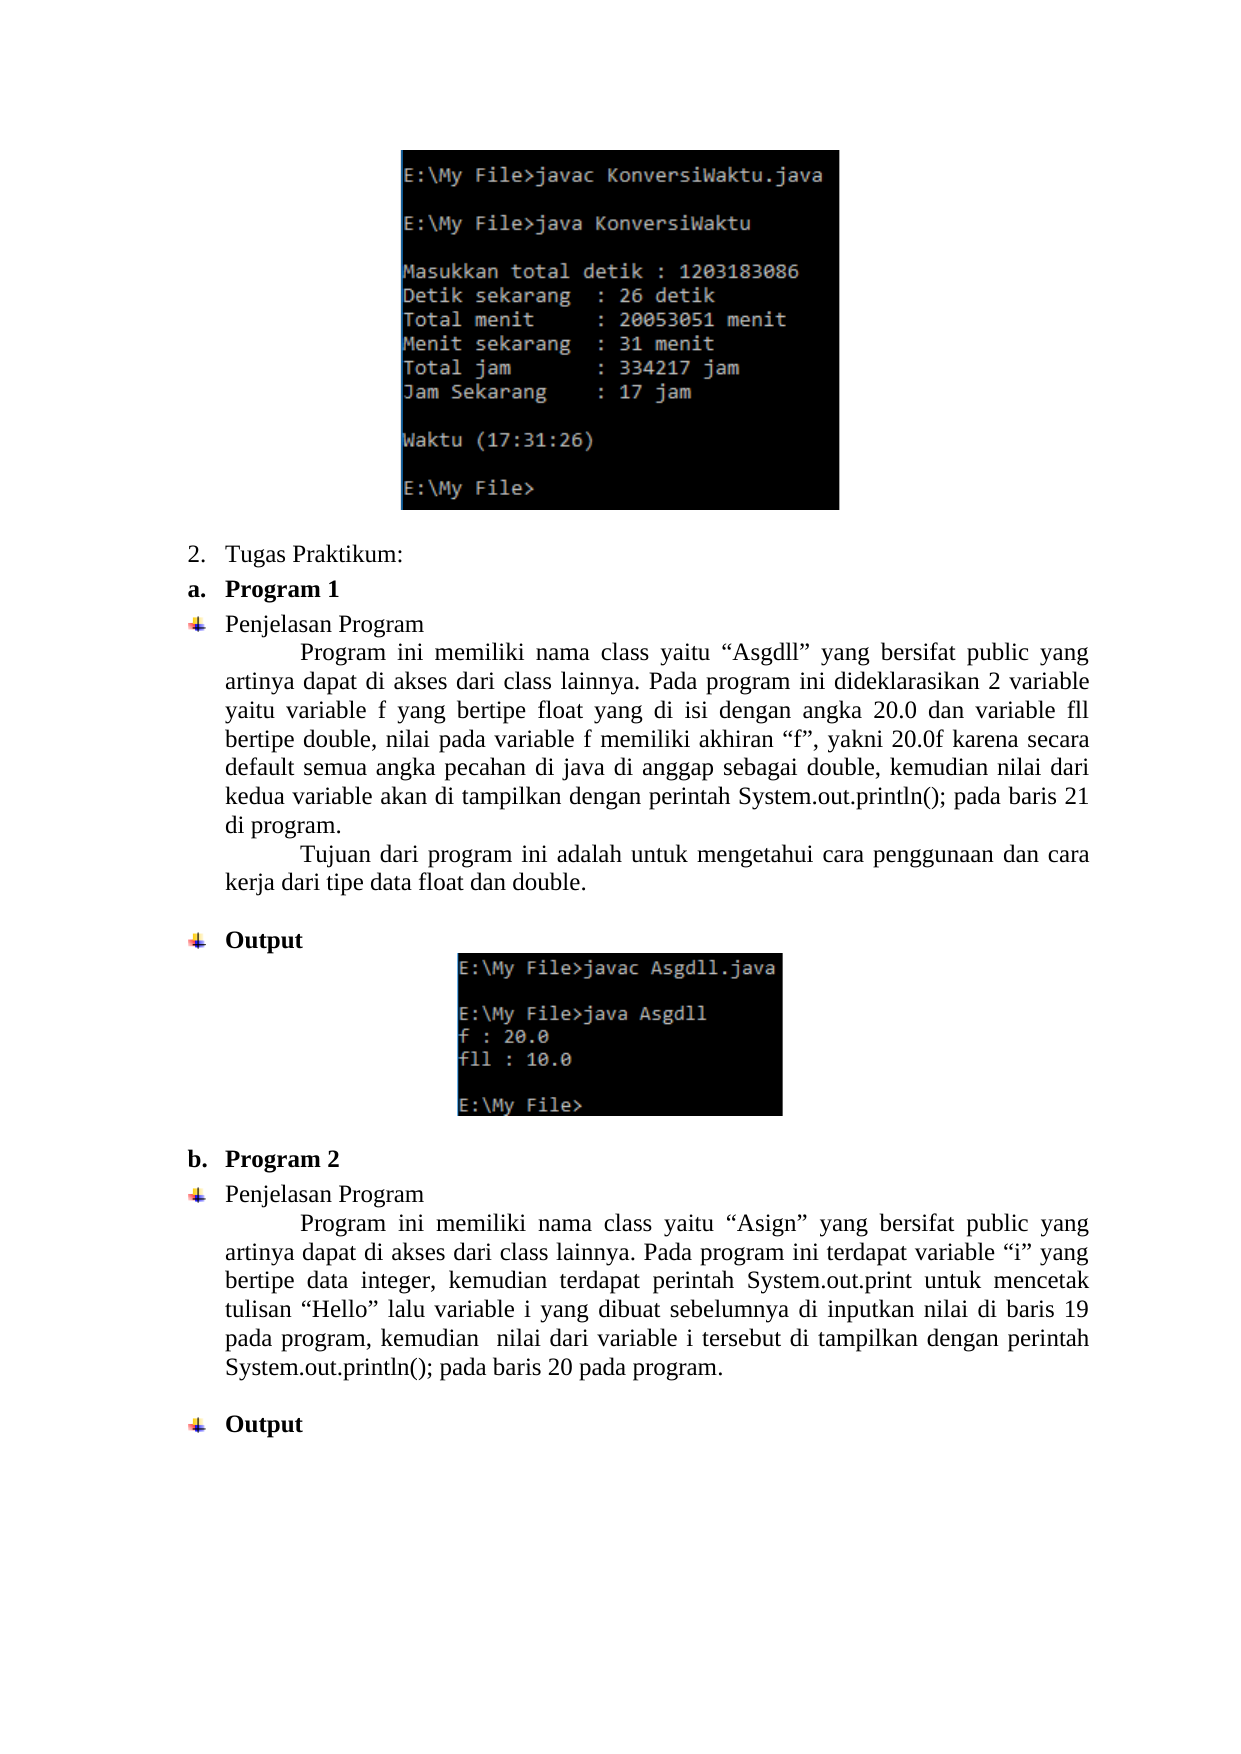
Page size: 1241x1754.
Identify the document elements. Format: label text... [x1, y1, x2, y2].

list Penjelasan Program [187, 609, 1090, 637]
picture [188, 615, 206, 632]
list Output [187, 925, 1090, 954]
picture [188, 1416, 206, 1433]
text Tujuan dari program ini adalah untuk mengetahui cara penggunaan dan cara kerja dari tipe data float dan double. [225, 839, 1090, 896]
list Program 1 [187, 574, 1090, 602]
list Tugas Praktikum: [187, 539, 1090, 568]
picture [188, 931, 206, 949]
picture [457, 953, 783, 1116]
picture [400, 150, 840, 510]
list Penjelasan Program [187, 1179, 1090, 1208]
list Output [187, 1409, 1090, 1438]
list Program 2 [187, 1144, 1090, 1173]
picture [188, 1186, 206, 1203]
text Program ini memiliki nama class yaitu “Asgdll” yang bersifat public yang artinya dapat di akses dari class lainnya. Pada program ini dideklarasikan 2 variable yaitu variable f yang bertipe float yang di isi dengan angka 20.0 dan variable fll bertipe double, nilai pada variable f memiliki akhiran “f”, yakni 20.0f karena secara default semua angka pecahan di java di anggap sebagai double, kemudian nilai dari kedua variable akan di tampilkan dengan perintah System.out.println(); pada baris 21 di program. [225, 637, 1090, 839]
text Program ini memiliki nama class yaitu “Asign” yang bersifat public yang artinya dapat di akses dari class lainnya. Pada program ini terdapat variable “i” yang bertipe data integer, kemudian terdapat perintah System.out.print untuk mencetak tulisan “Hello” lalu variable i yang dibuat sebelumnya di inputkan nilai di baris 19 pada program, kemudian nilai dari variable i tersebut di tampilkan dengan perintah System.out.println(); pada baris 20 pada program. [225, 1208, 1090, 1381]
